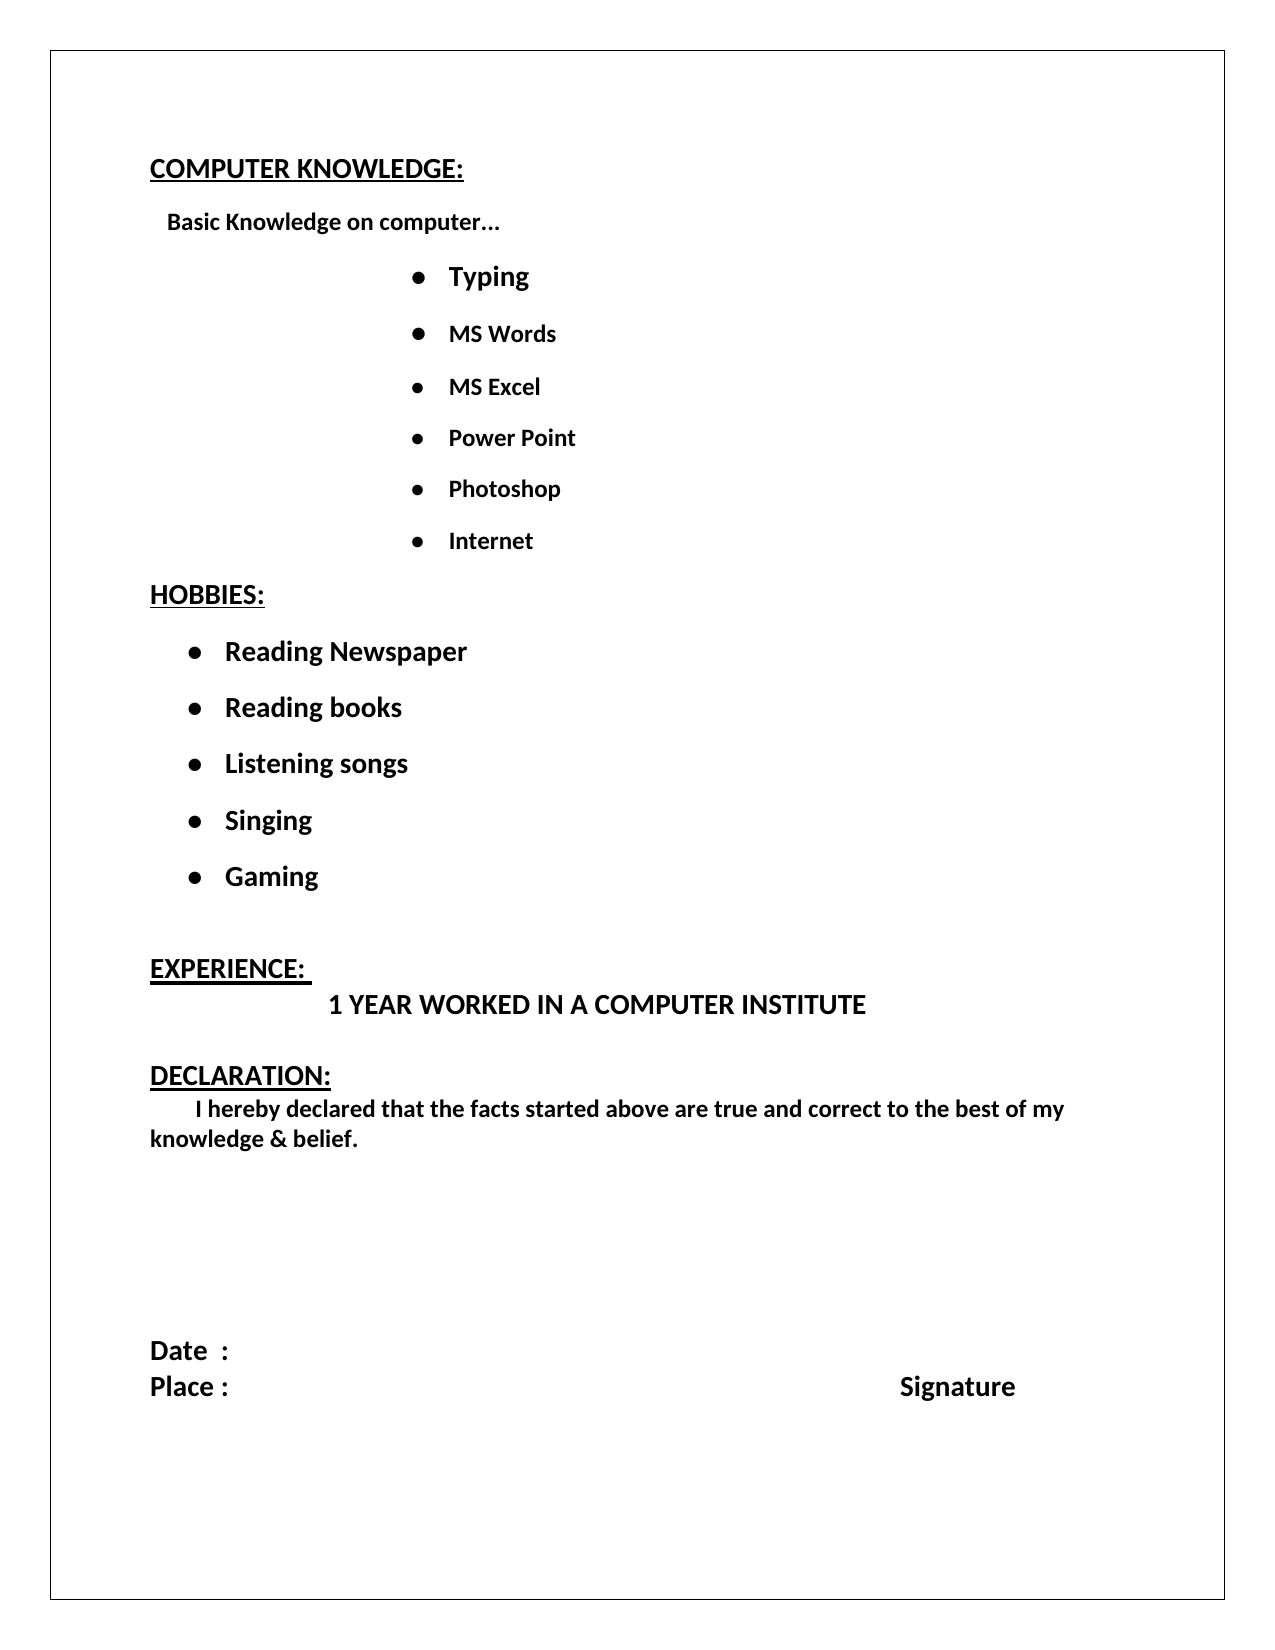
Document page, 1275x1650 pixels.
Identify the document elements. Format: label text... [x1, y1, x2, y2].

text COMPUTER KNOWLEDGE: [150, 150, 1125, 186]
text Basic Knowledge on computer... [150, 206, 1125, 237]
list Photoshop [411, 473, 1125, 504]
list Reading books [187, 689, 1125, 725]
text Place : Signature [150, 1368, 1125, 1403]
text 1 YEAR WORKED IN A COMPUTER INSTITUTE [150, 986, 1125, 1022]
list Internet [411, 525, 1125, 555]
list Gaming [187, 858, 1125, 894]
list Power Point [411, 422, 1125, 453]
list MS Words [411, 314, 1125, 350]
list Singing [187, 802, 1125, 838]
text Date : [150, 1332, 1125, 1368]
list Listening songs [187, 746, 1125, 781]
text DECLARATION: [150, 1057, 1125, 1093]
text EXPERIENCE: [150, 951, 1125, 986]
list MS Excel [411, 371, 1125, 401]
text HOBBIES: [150, 576, 1125, 612]
list Reading Newspaper [187, 633, 1125, 668]
list Typing [411, 258, 1125, 293]
text I hereby declared that the facts started above are true and correct to the best of my knowledge & belief. [150, 1093, 1125, 1154]
